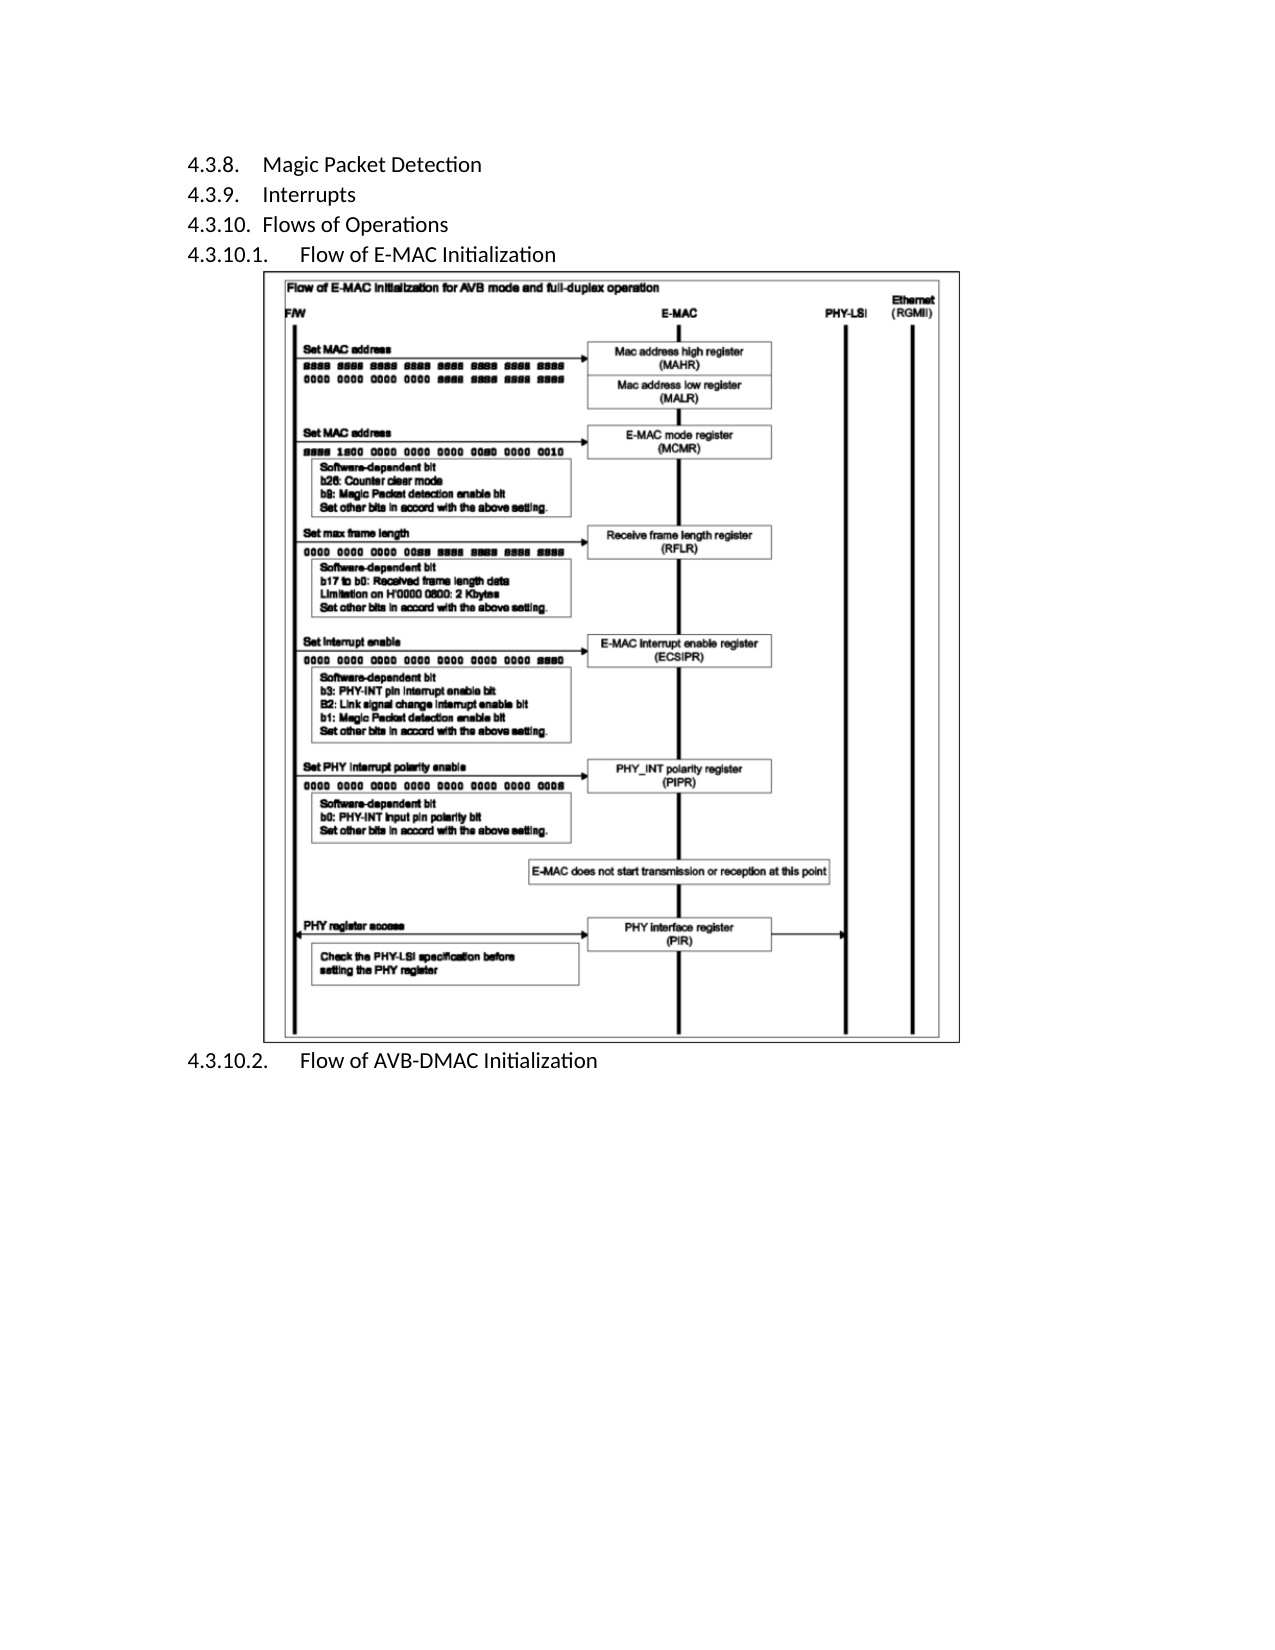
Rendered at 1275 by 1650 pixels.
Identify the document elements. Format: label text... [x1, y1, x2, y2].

list Magic Packet Detection [187, 150, 1125, 178]
list Flow of E-MAC Initialization [187, 241, 1125, 269]
list Flows of Operations [187, 210, 1125, 238]
list Flow of AVB-DMAC Initialization [187, 1046, 1125, 1074]
list Interrupts [187, 180, 1125, 208]
picture [262, 270, 961, 1044]
